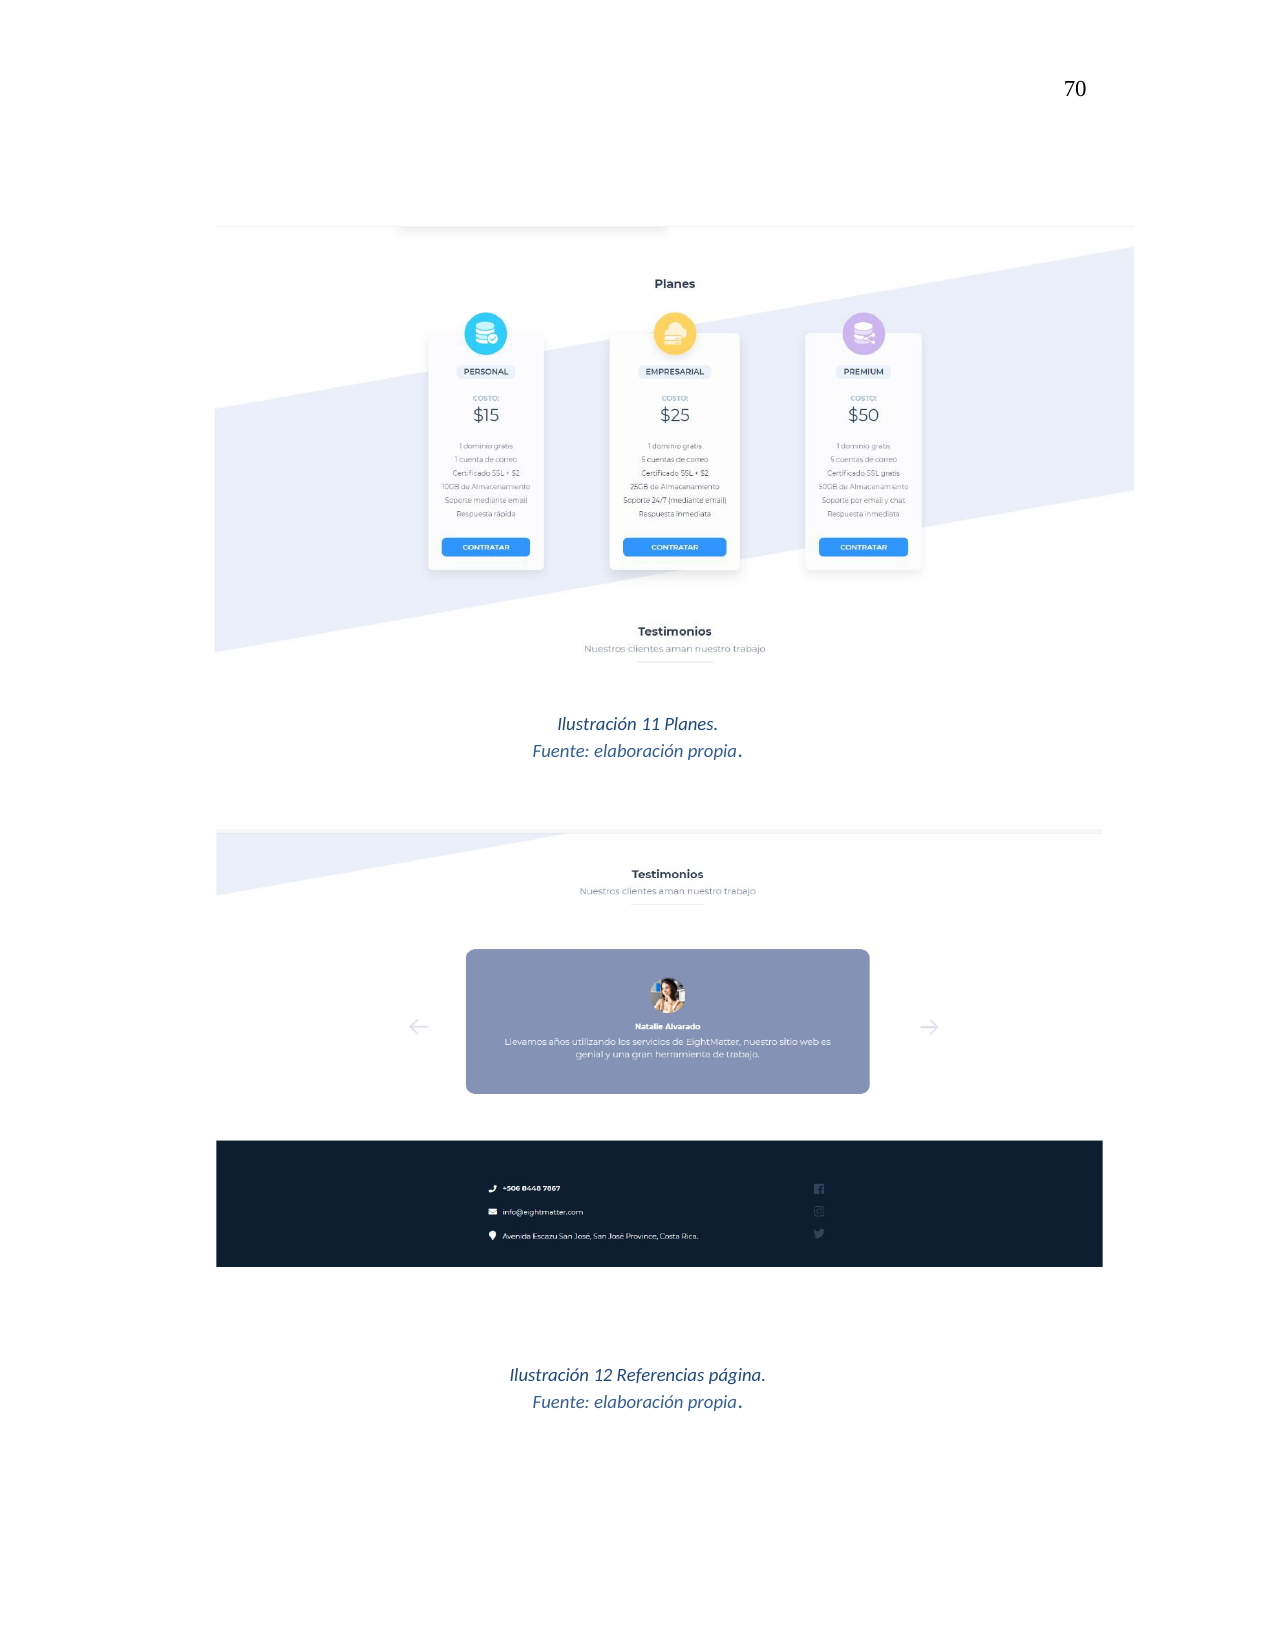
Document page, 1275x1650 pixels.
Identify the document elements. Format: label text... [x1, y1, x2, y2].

text Fuente: elaboración propia. [176, 735, 1100, 763]
picture [216, 829, 1103, 1267]
text Ilustración 11 Planes. [176, 712, 1100, 735]
picture [214, 224, 1135, 665]
text Ilustración 12 Referencias página. [176, 1363, 1099, 1386]
text Fuente: elaboración propia. [176, 1386, 1100, 1414]
